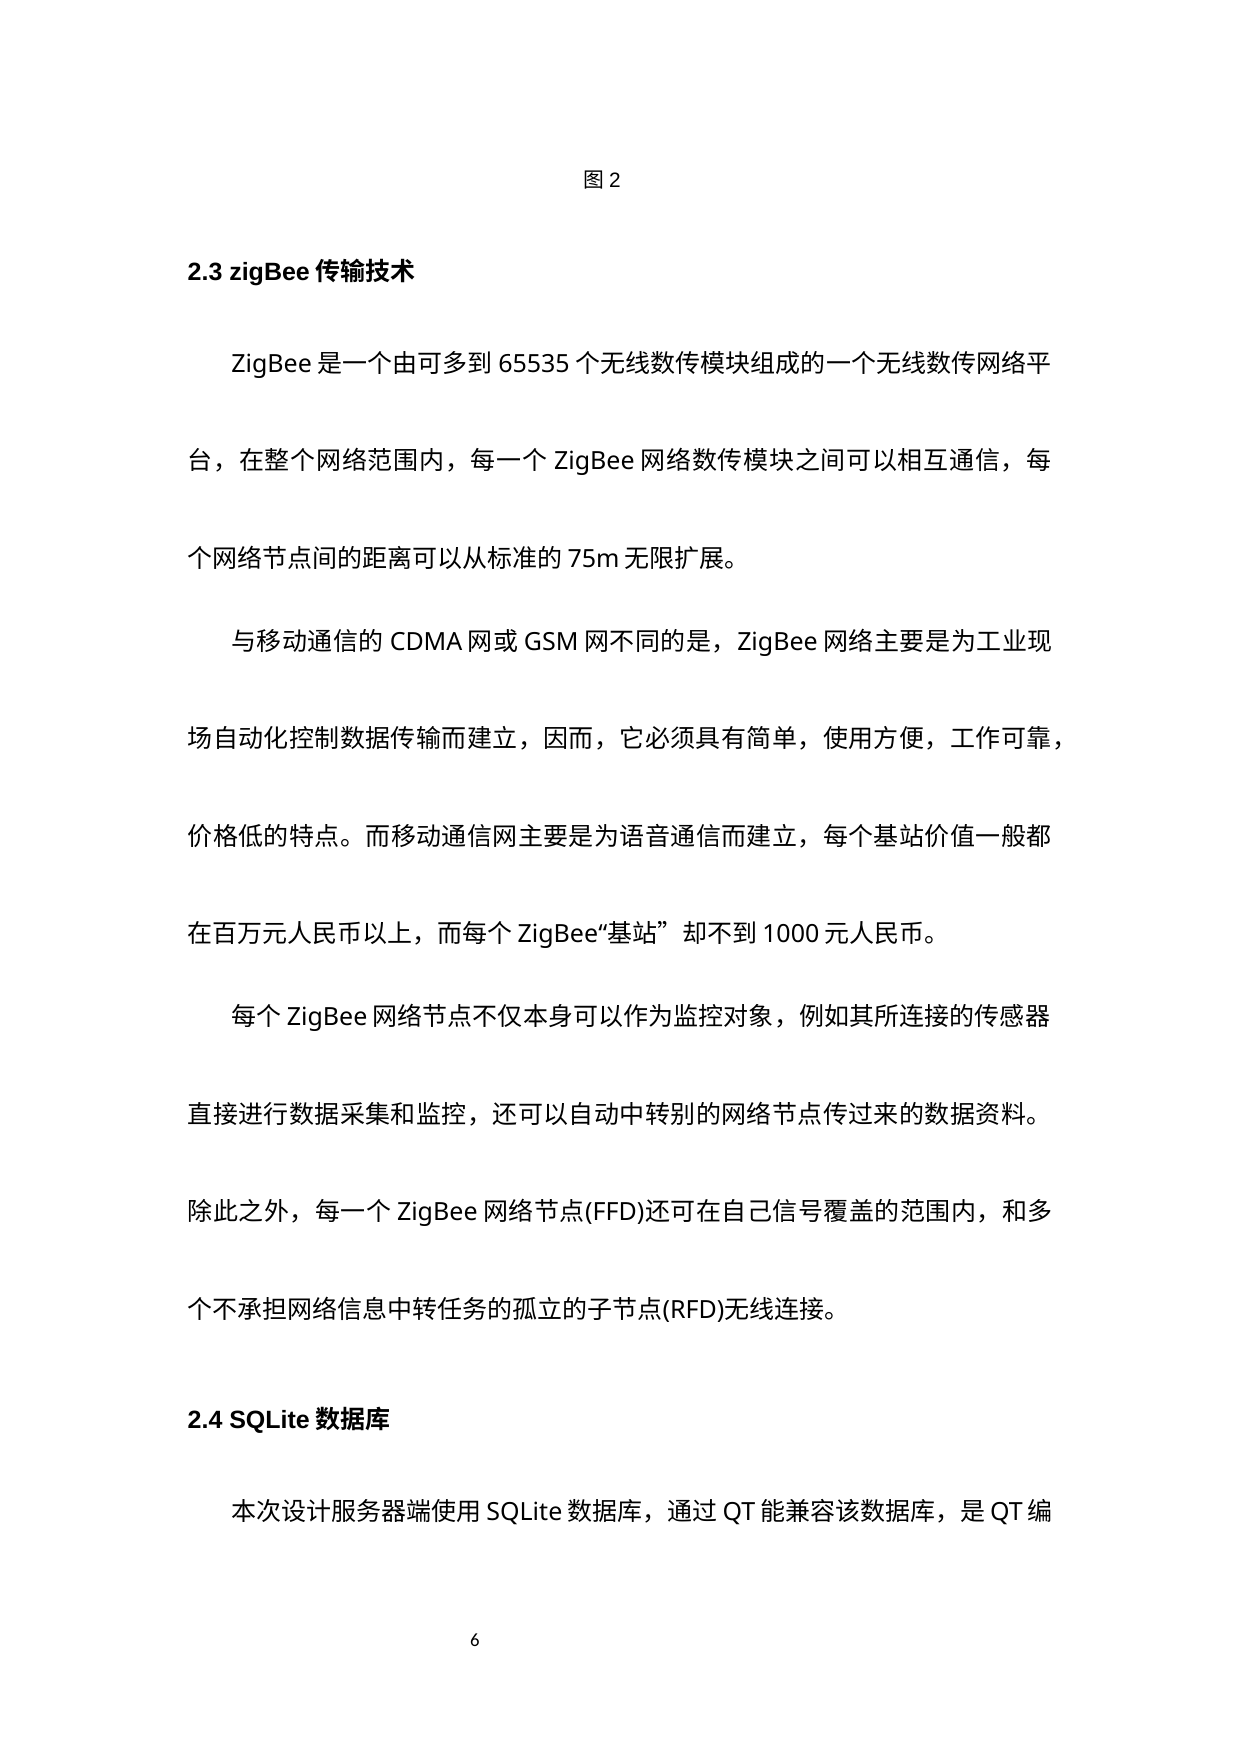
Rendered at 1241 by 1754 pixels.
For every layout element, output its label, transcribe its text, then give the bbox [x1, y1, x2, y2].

text ZigBee是一个由可多到65535个无线数传模块组成的一个无线数传网络平台，在整个网络范围内，每一个ZigBee网络数传模块之间可以相互通信，每个网络节点间的距离可以从标准的75m无限扩展。 [187, 329, 1053, 589]
text 与移动通信的CDMA网或GSM网不同的是，ZigBee网络主要是为工业现场自动化控制数据传输而建立，因而，它必须具有简单，使用方便，工作可靠，价格低的特点。而移动通信网主要是为语音通信而建立，每个基站价值一般都在百万元人民币以上，而每个ZigBee“基站”却不到1000元人民币。 [187, 607, 1053, 964]
subtitle 2.3 zigBee传输技术 [187, 237, 1053, 302]
text 每个ZigBee网络节点不仅本身可以作为监控对象，例如其所连接的传感器直接进行数据采集和监控，还可以自动中转别的网络节点传过来的数据资料。除此之外，每一个ZigBee网络节点(FFD)还可在自己信号覆盖的范围内，和多个不承担网络信息中转任务的孤立的子节点(RFD)无线连接。 [187, 982, 1053, 1340]
subtitle 2.4 SQLite数据库 [187, 1385, 1053, 1450]
text 图 2 [187, 162, 1053, 194]
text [187, 1477, 1053, 1542]
